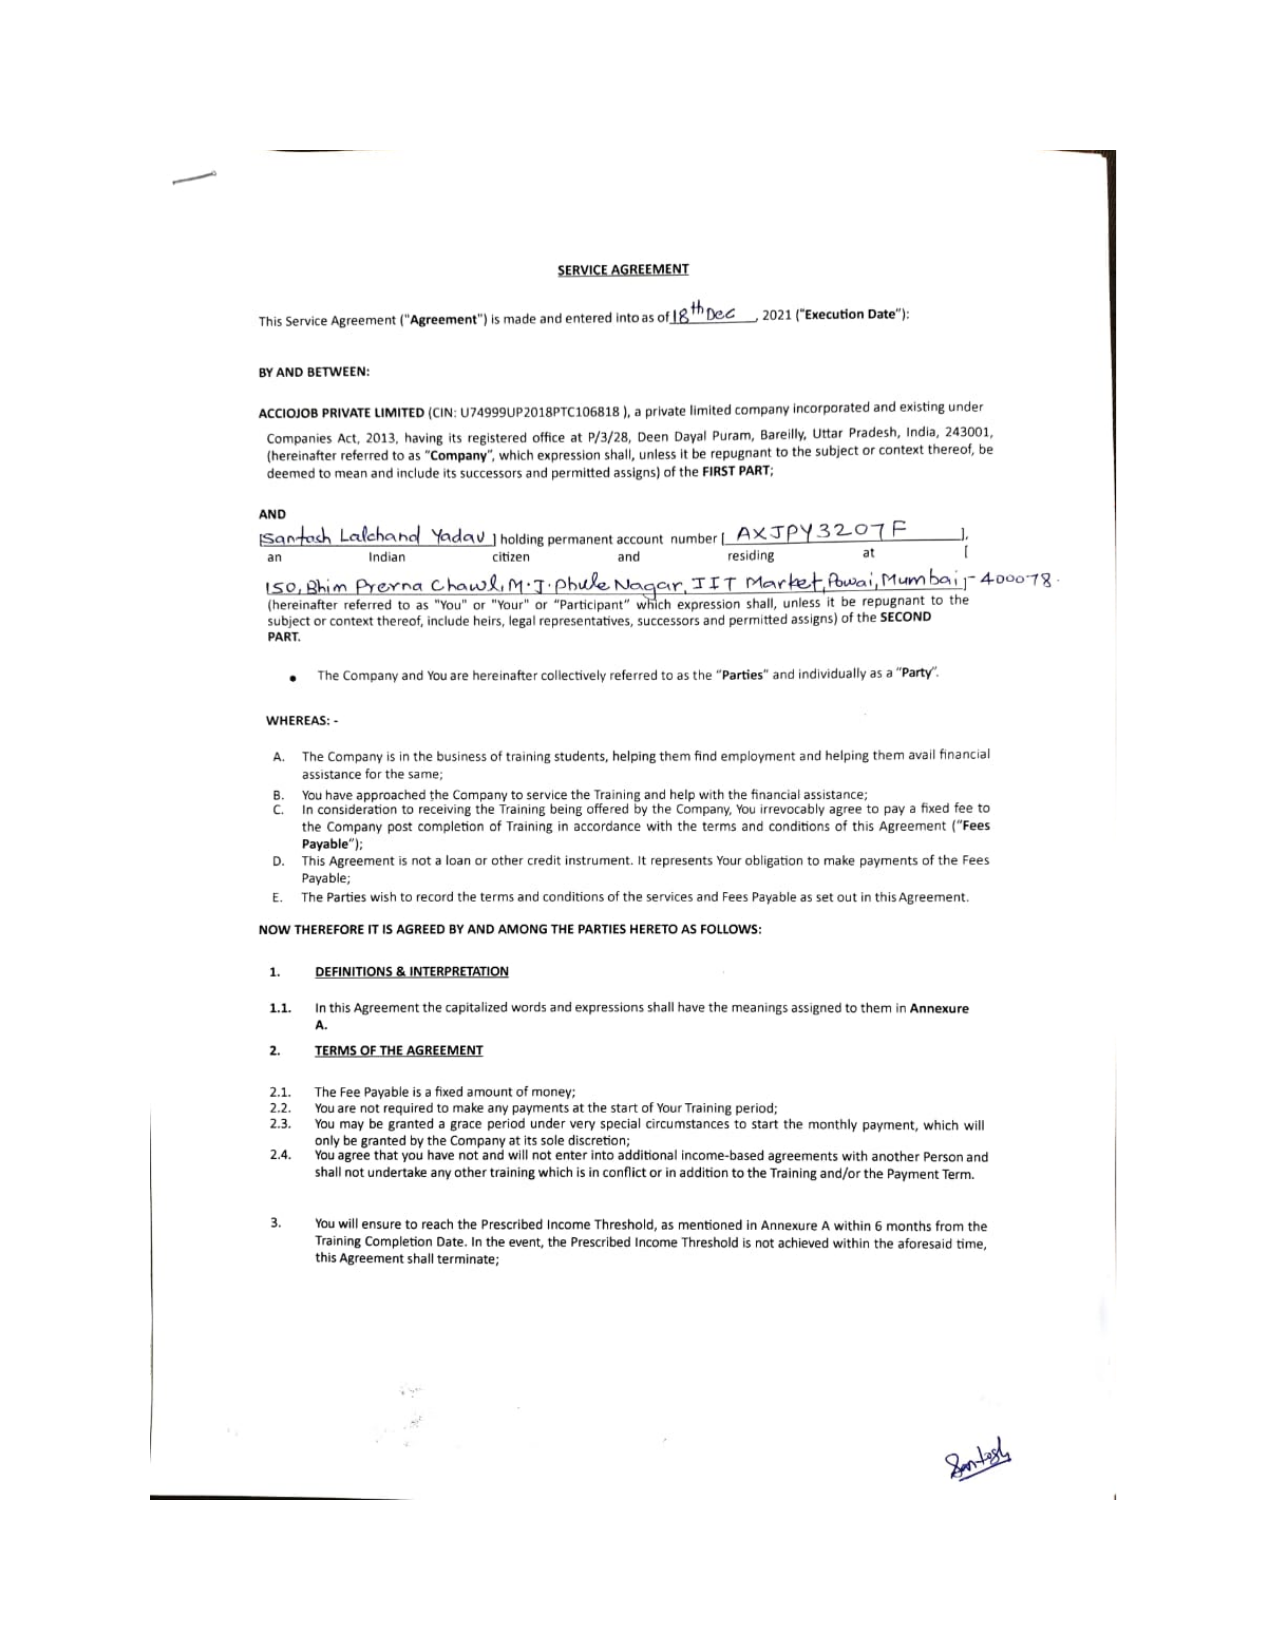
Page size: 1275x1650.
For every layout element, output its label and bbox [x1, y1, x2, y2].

picture [150, 150, 1117, 1500]
